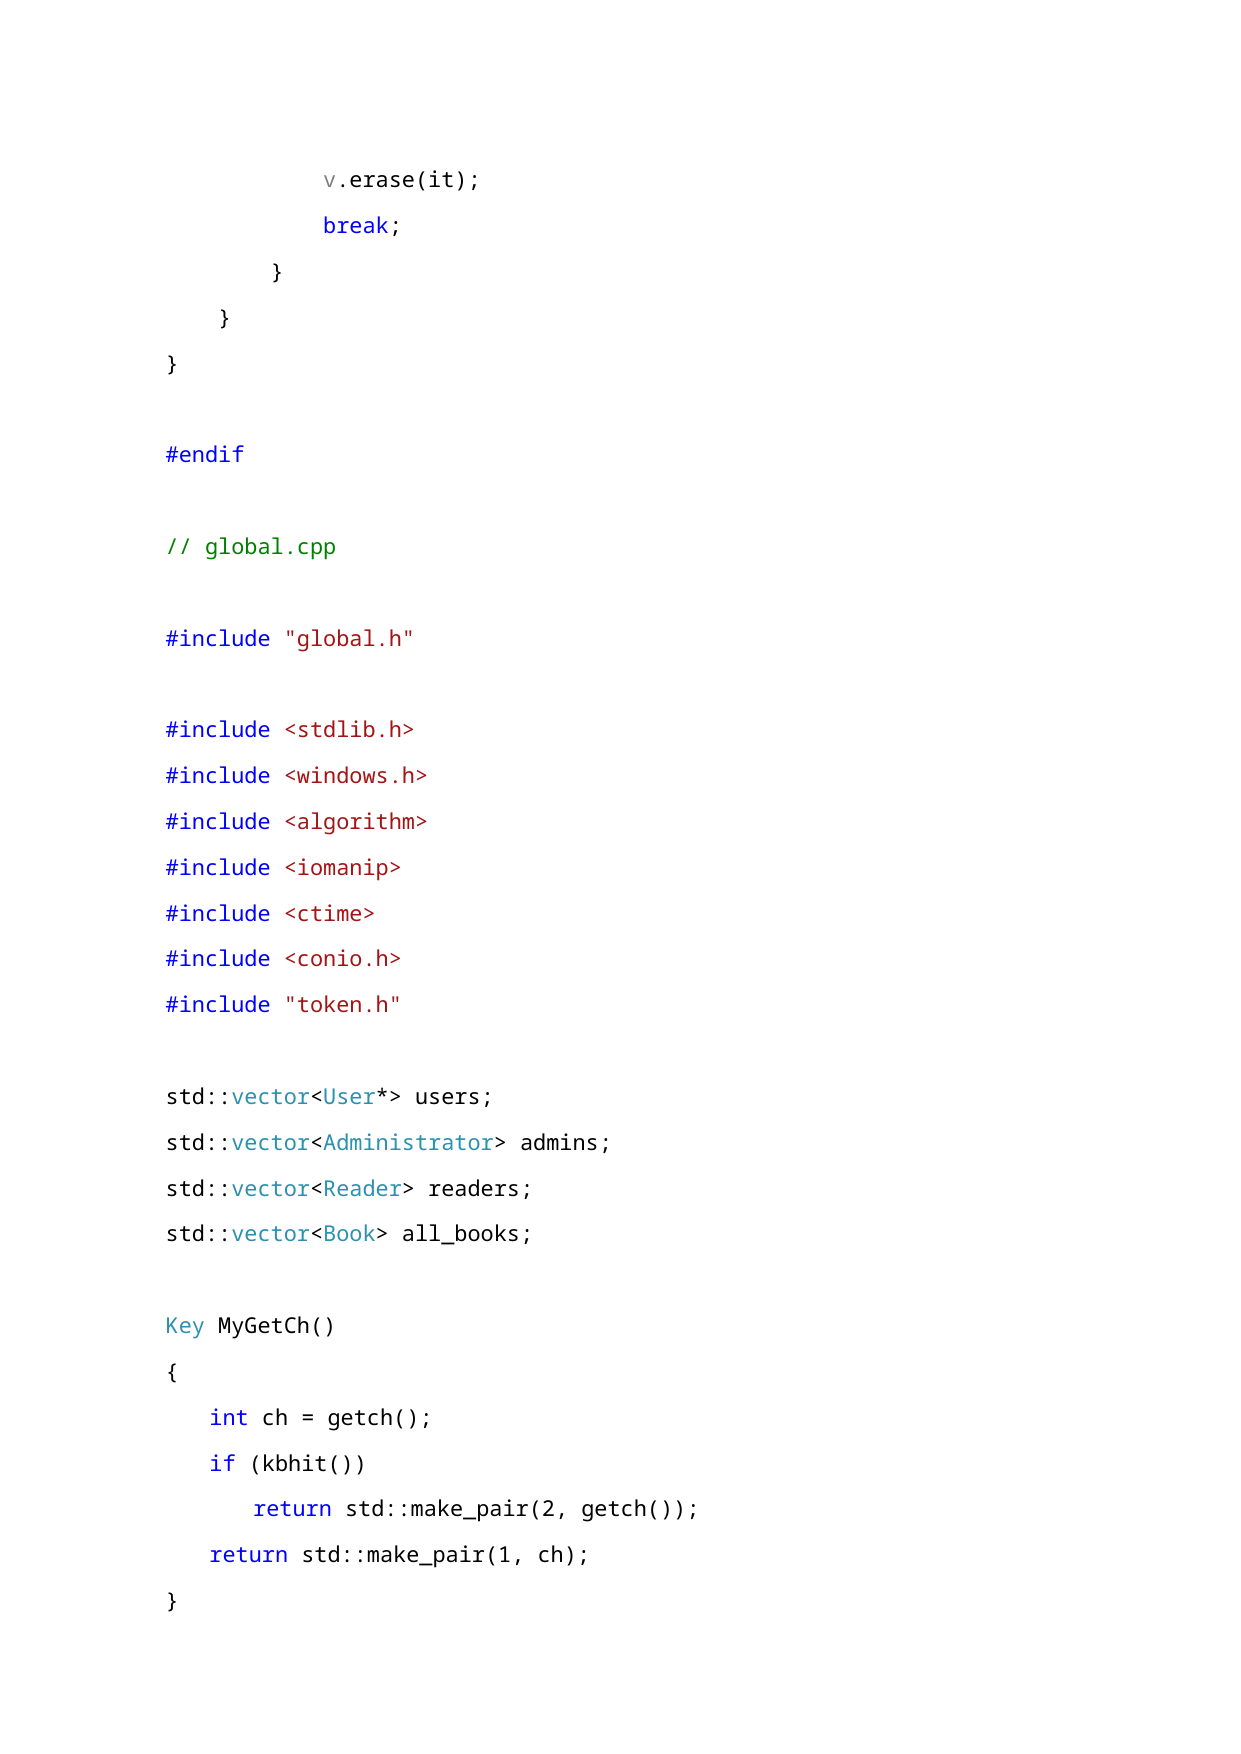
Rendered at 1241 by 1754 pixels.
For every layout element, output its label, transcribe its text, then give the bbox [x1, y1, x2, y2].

text #include <iomanip> [165, 844, 1110, 889]
text return std::make_pair(1, ch); [165, 1531, 1110, 1577]
text #include <algorithm> [165, 798, 1110, 844]
text if (kbhit()) [165, 1439, 1110, 1485]
text return std::make_pair(2, getch()); [165, 1485, 1110, 1531]
text std::vector<Reader> readers; [165, 1164, 1110, 1210]
text #include "token.h" [165, 981, 1110, 1027]
text } [165, 1577, 1110, 1623]
text std::vector<Administrator> admins; [165, 1119, 1110, 1164]
text } [165, 294, 1110, 339]
text std::vector<User*> users; [165, 1073, 1110, 1119]
text #include "global.h" [165, 614, 1110, 660]
text Key MyGetCh() [165, 1302, 1110, 1348]
text int ch = getch(); [165, 1394, 1110, 1439]
text break; [165, 202, 1110, 248]
text v.erase(it); [165, 156, 1110, 202]
text std::vector<Book> all_books; [165, 1210, 1110, 1256]
text #include <stdlib.h> [165, 706, 1110, 752]
text { [165, 1348, 1110, 1394]
text #include <windows.h> [165, 752, 1110, 798]
text #include <conio.h> [165, 935, 1110, 981]
text #include <ctime> [165, 889, 1110, 935]
text } [165, 339, 1110, 385]
text } [165, 248, 1110, 294]
text // global.cpp [165, 523, 1110, 569]
text #endif [165, 431, 1110, 477]
